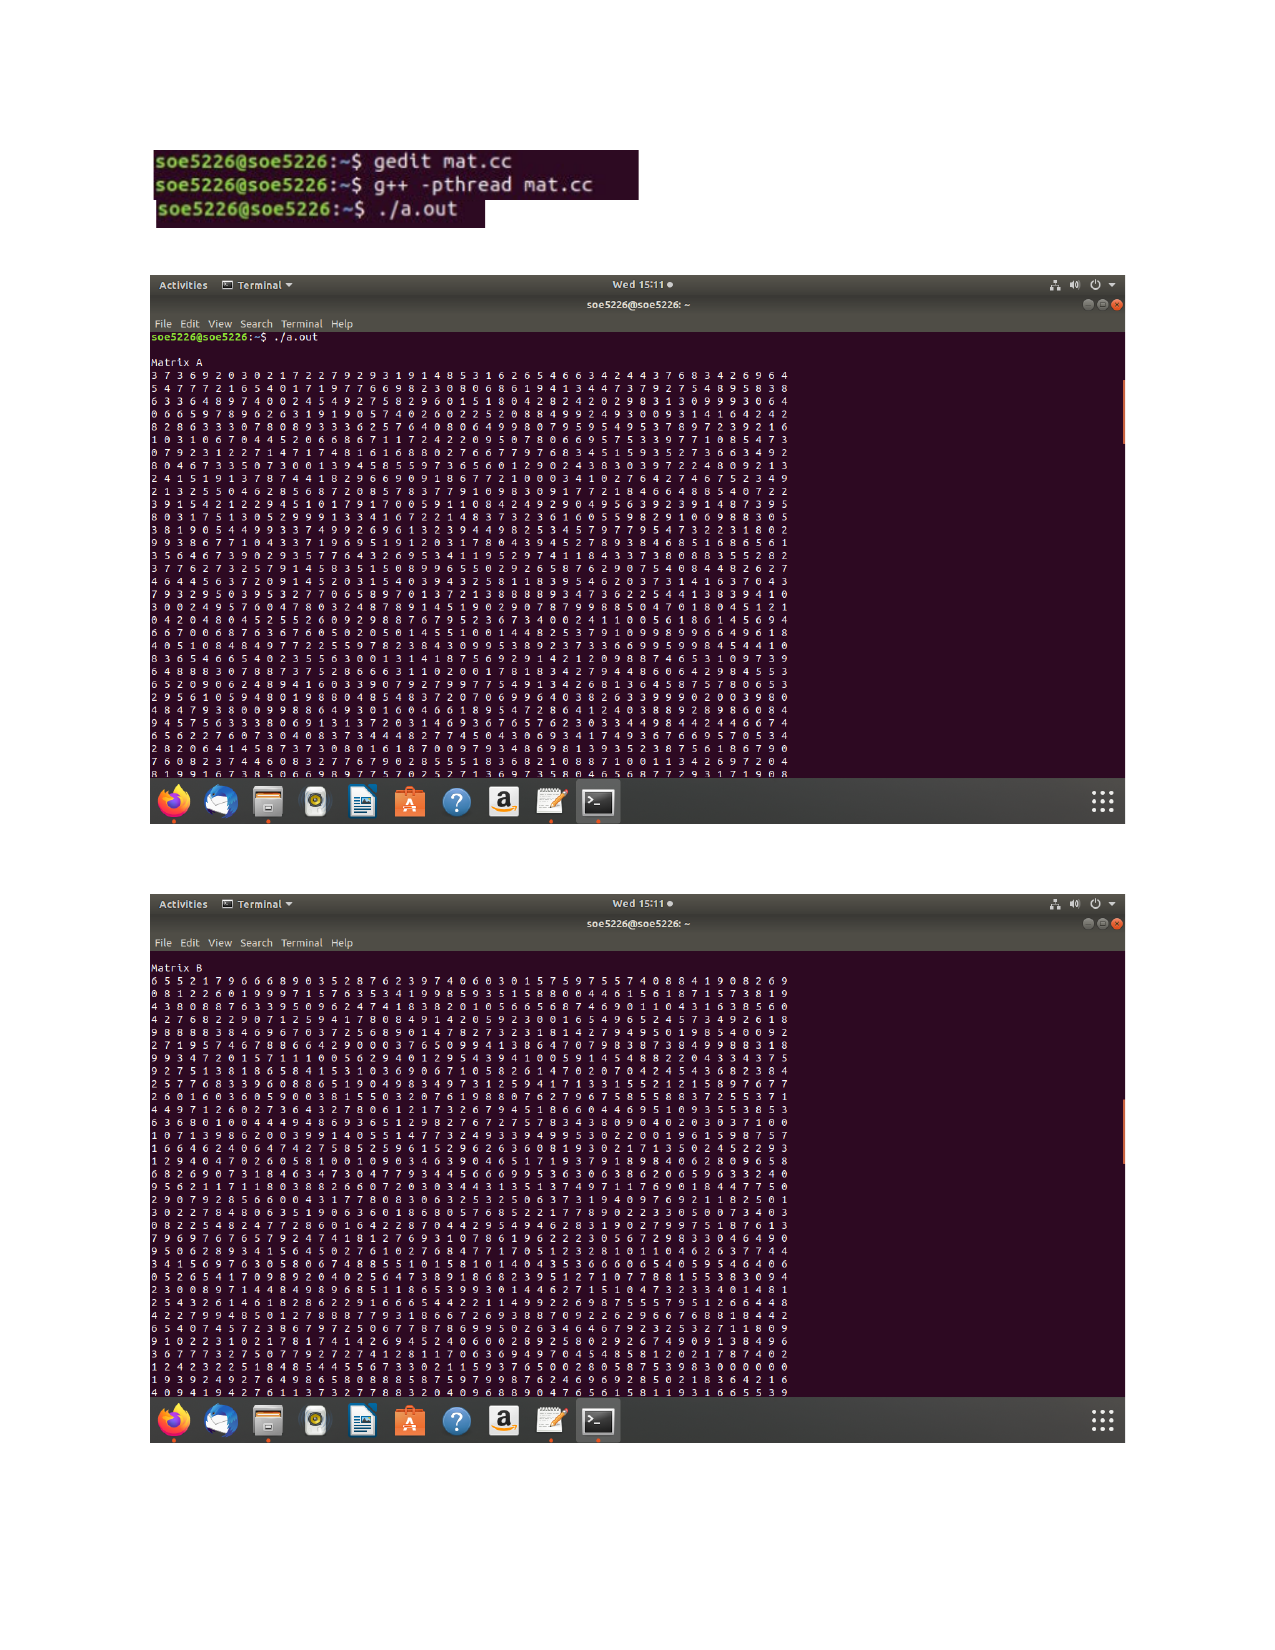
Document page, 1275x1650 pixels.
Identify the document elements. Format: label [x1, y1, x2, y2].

picture [150, 894, 1125, 1443]
picture [150, 150, 639, 228]
picture [150, 275, 1125, 824]
